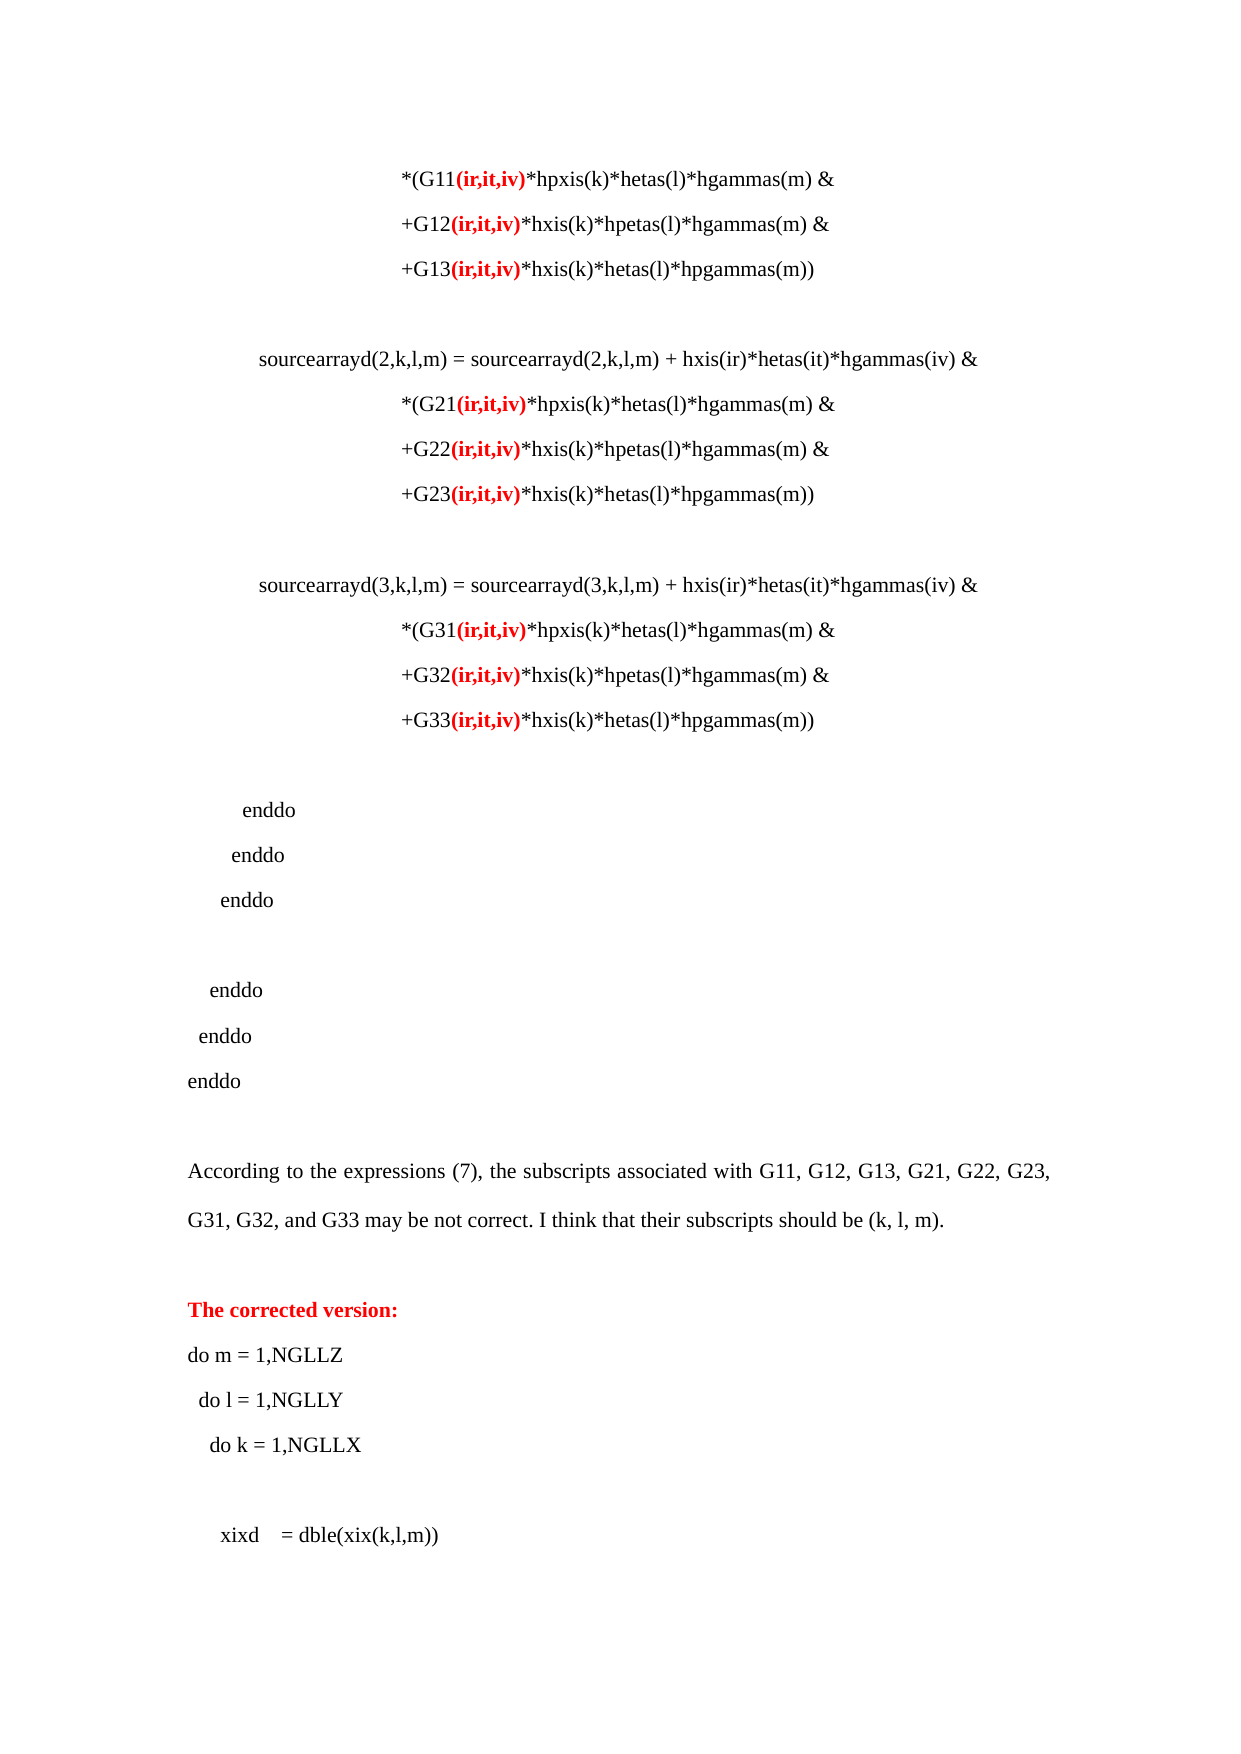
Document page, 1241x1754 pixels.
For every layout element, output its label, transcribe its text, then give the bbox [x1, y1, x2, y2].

text do l = 1,NGLLY [187, 1383, 1053, 1416]
text *(G11(ir,it,iv)*hpxis(k)*hetas(l)*hgammas(m) & [187, 162, 1053, 194]
text enddo [187, 1019, 1053, 1051]
text enddo [187, 1064, 1053, 1097]
text The corrected version: [187, 1293, 1053, 1326]
text +G13(ir,it,iv)*hxis(k)*hetas(l)*hpgammas(m)) [187, 252, 1053, 285]
text xixd = dble(xix(k,l,m)) [187, 1519, 1053, 1551]
text +G12(ir,it,iv)*hxis(k)*hpetas(l)*hgammas(m) & [187, 207, 1053, 239]
text +G22(ir,it,iv)*hxis(k)*hpetas(l)*hgammas(m) & [187, 433, 1053, 465]
text enddo [187, 838, 1053, 871]
text do m = 1,NGLLZ [187, 1338, 1053, 1371]
text *(G31(ir,it,iv)*hpxis(k)*hetas(l)*hgammas(m) & [187, 613, 1053, 646]
text According to the expressions (7), the subscripts associated with G11, G12, G13, G21, G22, G23, G31, G32, and G33 may be not correct. I think that their subscripts should be (k, l, m). [187, 1154, 1053, 1236]
text +G33(ir,it,iv)*hxis(k)*hetas(l)*hpgammas(m)) [187, 703, 1053, 736]
text sourcearrayd(2,k,l,m) = sourcearrayd(2,k,l,m) + hxis(ir)*hetas(it)*hgammas(iv) & [187, 342, 1053, 375]
text sourcearrayd(3,k,l,m) = sourcearrayd(3,k,l,m) + hxis(ir)*hetas(it)*hgammas(iv) & [187, 568, 1053, 600]
text +G23(ir,it,iv)*hxis(k)*hetas(l)*hpgammas(m)) [187, 478, 1053, 510]
text enddo [187, 974, 1053, 1006]
text +G32(ir,it,iv)*hxis(k)*hpetas(l)*hgammas(m) & [187, 658, 1053, 691]
text *(G21(ir,it,iv)*hpxis(k)*hetas(l)*hgammas(m) & [187, 387, 1053, 420]
text enddo [187, 793, 1053, 826]
text enddo [187, 884, 1053, 916]
text do k = 1,NGLLX [187, 1428, 1053, 1461]
